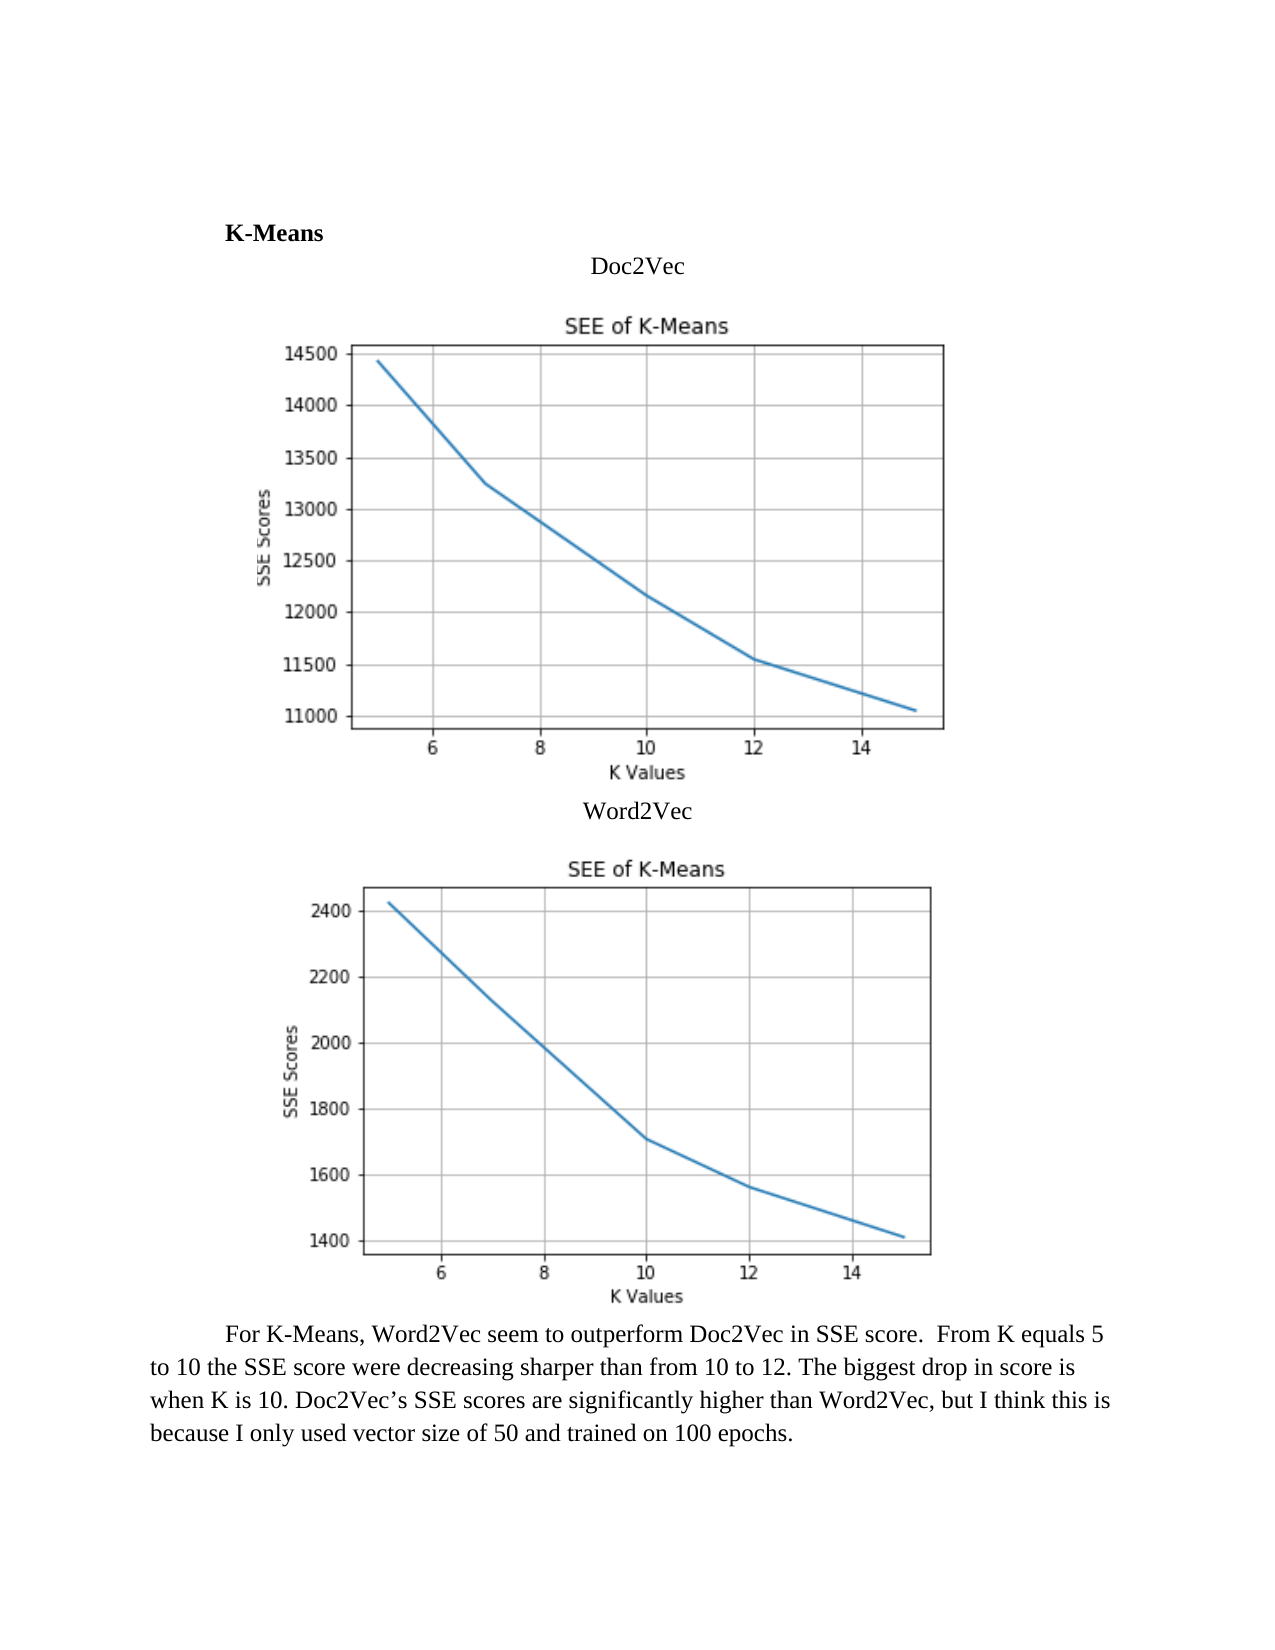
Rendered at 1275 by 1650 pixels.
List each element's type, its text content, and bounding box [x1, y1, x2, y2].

text For K-Means, Word2Vec seem to outperform Doc2Vec in SSE score. From K equals 5 to 10 the SSE score were decreasing sharper than from 10 to 12. The biggest drop in score is when K is 10. Doc2Vec’s SSE scores are significantly higher than Word2Vec, but I think this is because I only used vector size of 50 and trained on 100 epochs. [150, 1319, 1125, 1447]
text Word2Vec [150, 796, 1125, 824]
picture [257, 283, 1019, 792]
picture [272, 828, 1003, 1315]
text Doc2Vec [150, 251, 1125, 279]
text K-Means [150, 218, 1125, 247]
